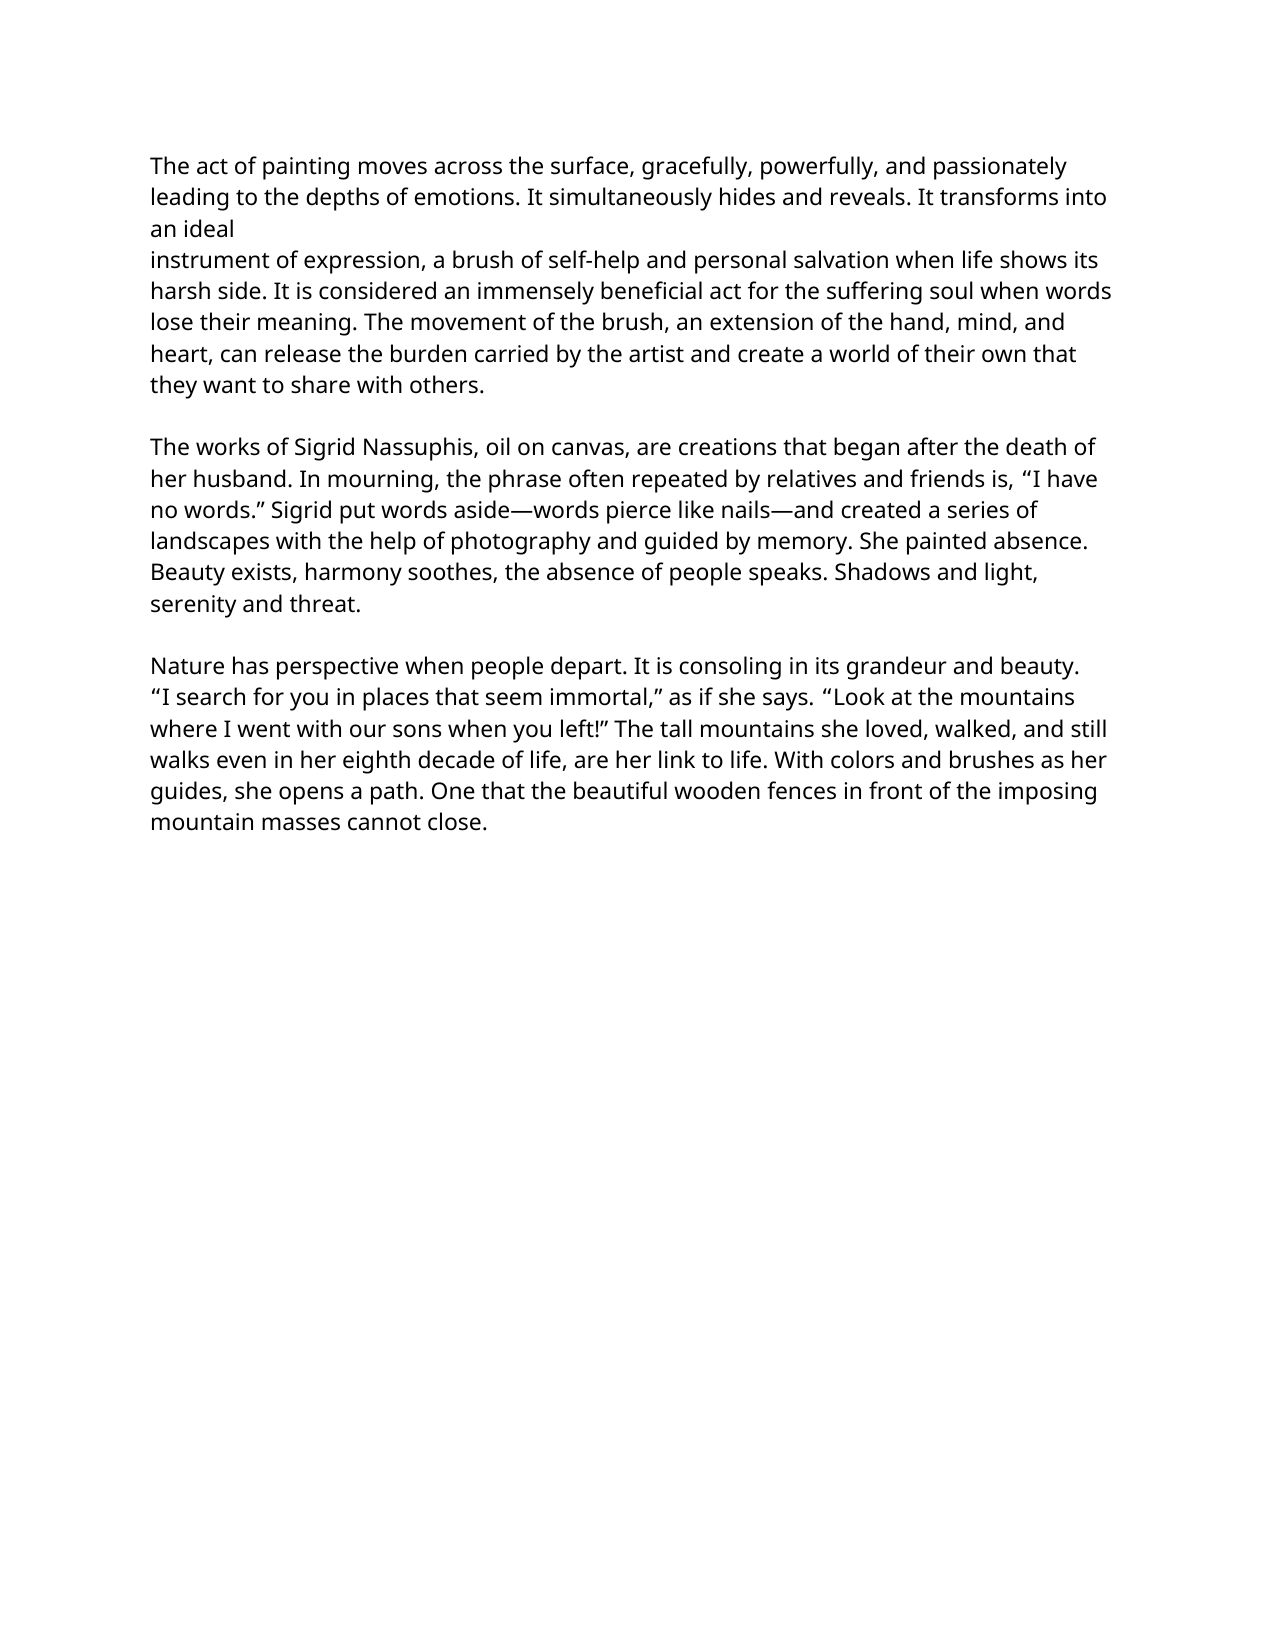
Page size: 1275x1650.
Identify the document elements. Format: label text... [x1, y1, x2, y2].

text “I search for you in places that seem immortal,” as if she says. “Look at the mountains where I went with our sons when you left!” The tall mountains she loved, walked, and still walks even in her eighth decade of life, are her link to life. With colors and brushes as her guides, she opens a path. One that the beautiful wooden fences in front of the imposing mountain masses cannot close. [150, 681, 1125, 837]
text The works of Sigrid Nassuphis, oil on canvas, are creations that began after the death of her husband. In mourning, the phrase often repeated by relatives and friends is, “I have no words.” Sigrid put words aside—words pierce like nails—and created a series of landscapes with the help of photography and guided by memory. She painted absence. Beauty exists, harmony soothes, the absence of people speaks. Shadows and light, serenity and threat. [150, 431, 1125, 619]
text The act of painting moves across the surface, gracefully, powerfully, and passionately leading to the depths of emotions. It simultaneously hides and reveals. It transforms into an ideal [150, 150, 1125, 244]
text Nature has perspective when people depart. It is consoling in its grandeur and beauty. [150, 650, 1125, 681]
text instrument of expression, a brush of self-help and personal salvation when life shows its harsh side. It is considered an immensely beneficial act for the suffering soul when words lose their meaning. The movement of the brush, an extension of the hand, mind, and heart, can release the burden carried by the artist and create a world of their own that they want to share with others. [150, 244, 1125, 400]
